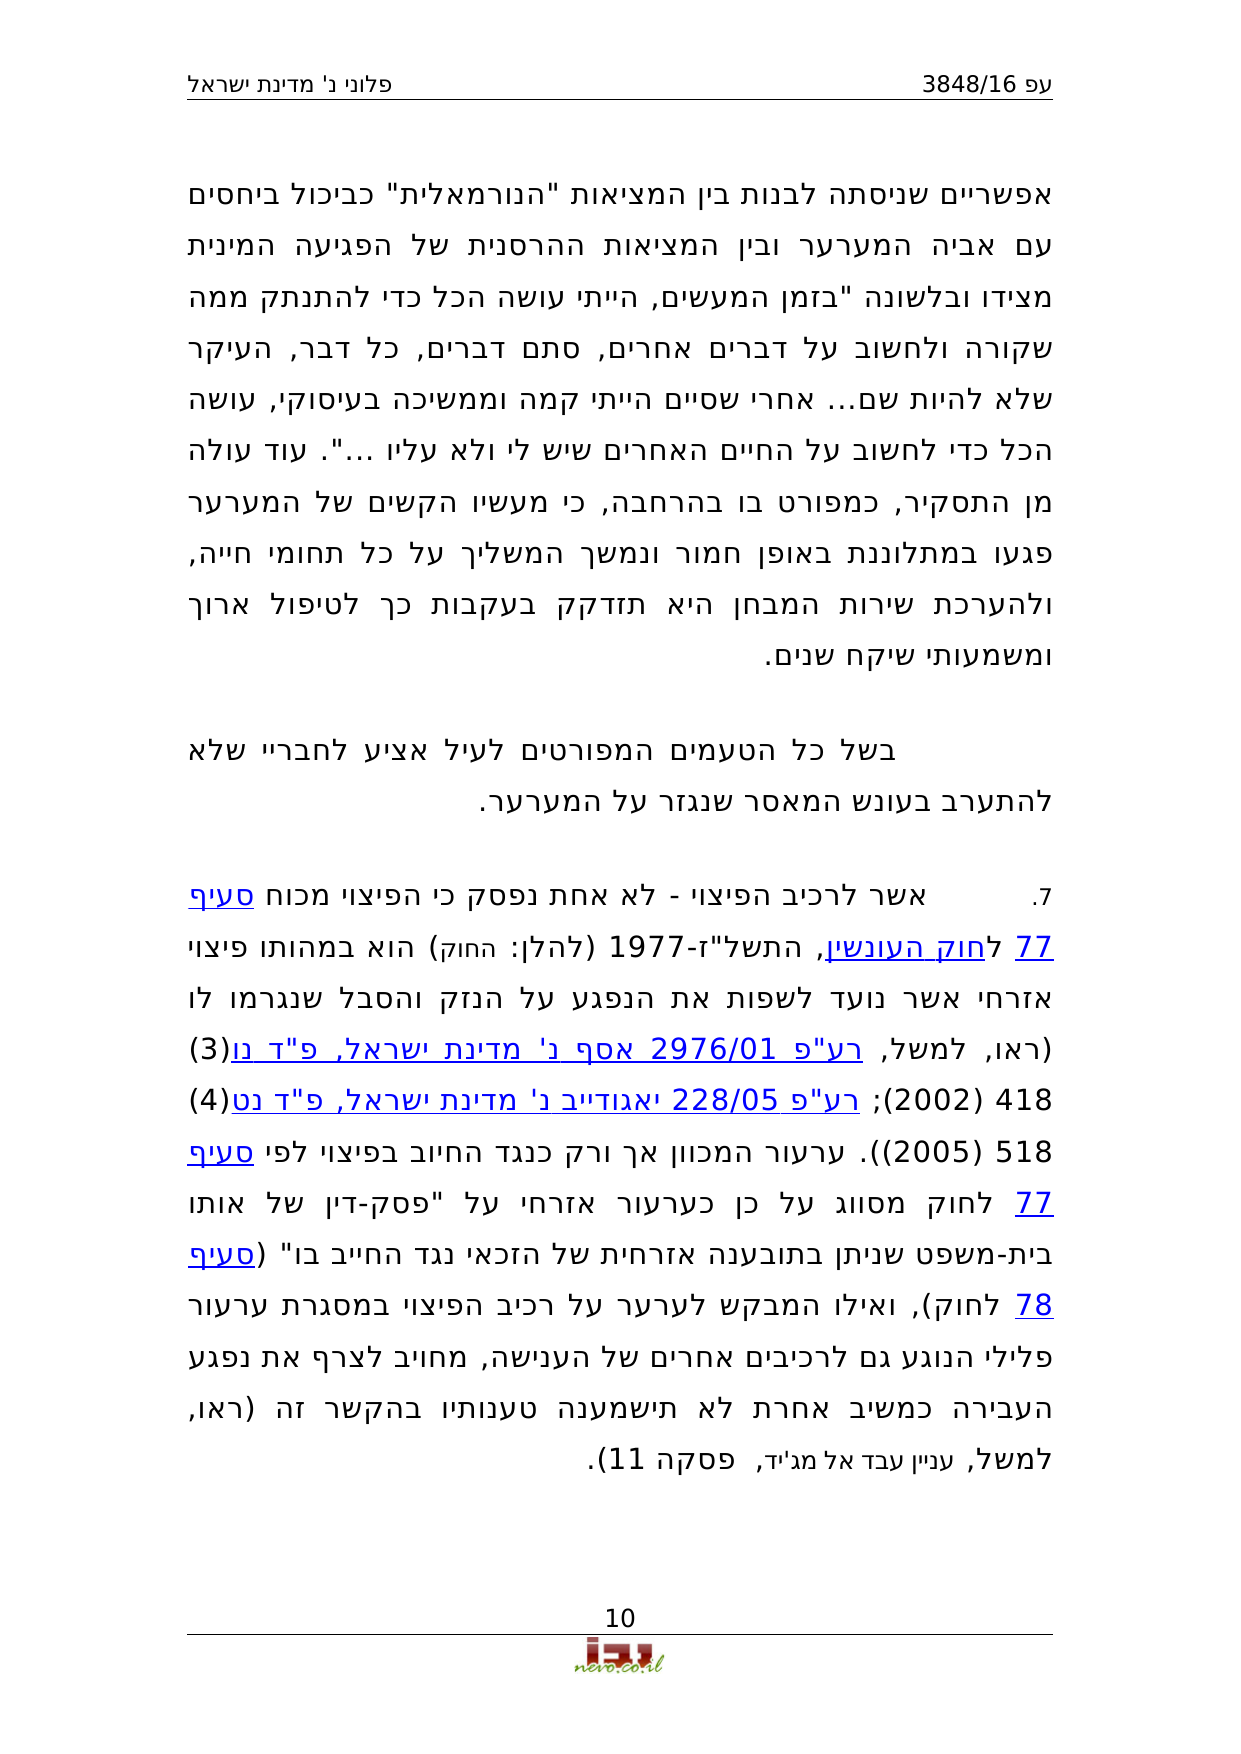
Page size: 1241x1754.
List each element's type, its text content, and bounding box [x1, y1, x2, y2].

text 7. אשר לרכיב הפיצוי - לא אחת נפסק כי הפיצוי מכוח סעיף 77 לחוק העונשין, התשל"ז-1977 (להלן: החוק) הוא במהותו פיצוי אזרחי אשר נועד לשפות את הנפגע על הנזק והסבל שנגרמו לו (ראו, למשל, רע"פ 2976/01 אסף נ' מדינת ישראל, פ"ד נו(3) 418 (2002); רע"פ 228/05 יאגודייב נ' מדינת ישראל, פ"ד נט(4) 518 (2005)). ערעור המכוון אך ורק כנגד החיוב בפיצוי לפי סעיף 77 לחוק מסווג על כן כערעור אזרחי על "פסק-דין של אותו בית-משפט שניתן בתובענה אזרחית של הזכאי נגד החייב בו" (סעיף 78 לחוק), ואילו המבקש לערער על רכיב הפיצוי במסגרת ערעור פלילי הנוגע גם לרכיבים אחרים של הענישה, מחויב לצרף את נפגע העבירה כמשיב אחרת לא תישמענה טענותיו בהקשר זה (ראו, למשל, עניין עבד אל מג'יד, פסקה 11). [187, 879, 1053, 1477]
text בשל כל הטעמים המפורטים לעיל אציע לחבריי שלא להתערב בעונש המאסר שנגזר על המערער. [187, 733, 1053, 818]
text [187, 177, 1053, 673]
picture [574, 1637, 666, 1674]
